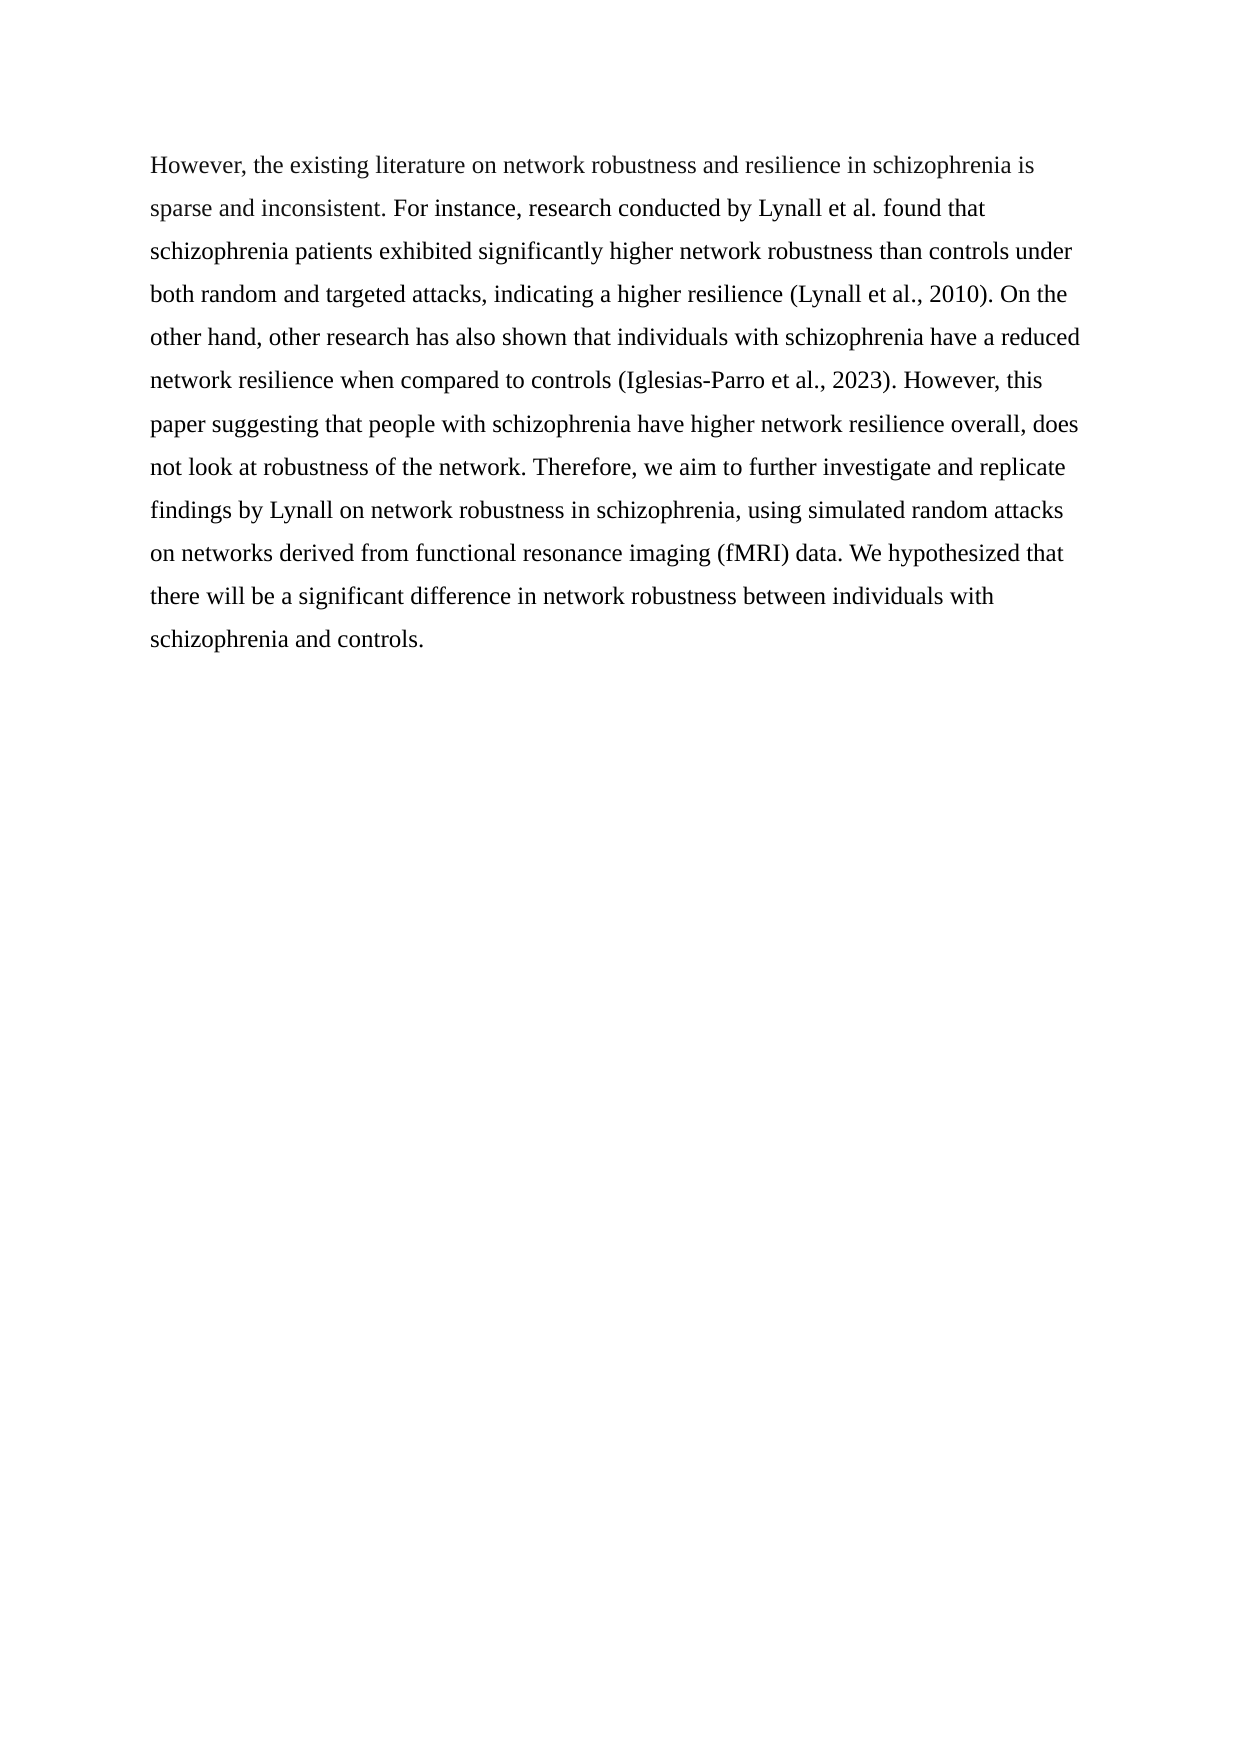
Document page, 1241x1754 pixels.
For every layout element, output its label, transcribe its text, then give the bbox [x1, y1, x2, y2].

text However, the existing literature on network robustness and resilience in schizophrenia is sparse and inconsistent. For instance, research conducted by Lynall et al. found that schizophrenia patients exhibited significantly higher network robustness than controls under both random and targeted attacks, indicating a higher resilience . On the other hand, other research has also shown that individuals with schizophrenia have a reduced network resilience when compared to controls . However, this paper suggesting that people with schizophrenia have higher network resilience overall, does not look at robustness of the network. Therefore, we aim to further investigate and replicate findings by Lynall on network robustness in schizophrenia, using simulated random attacks on networks derived from functional resonance imaging (fMRI) data. We hypothesized that there will be a significant difference in network robustness between individuals with schizophrenia and controls. [150, 150, 1090, 653]
